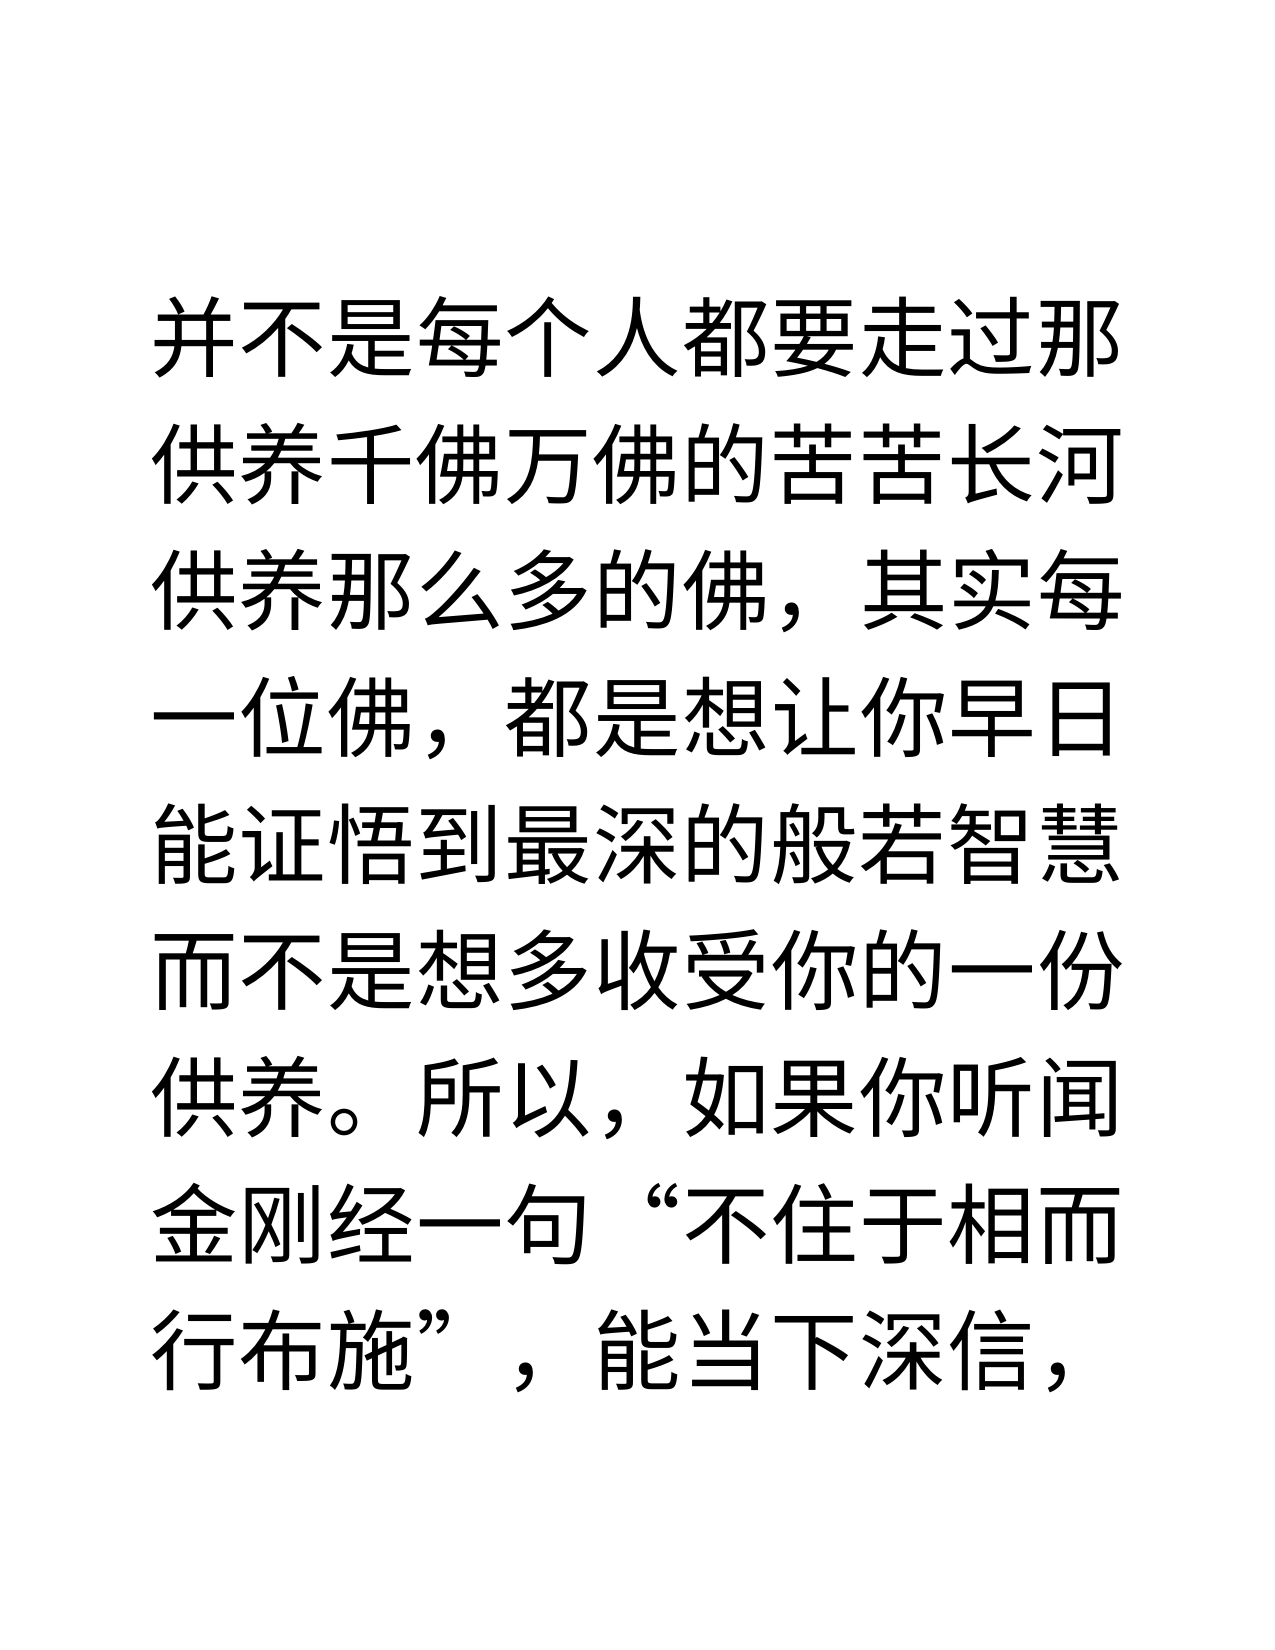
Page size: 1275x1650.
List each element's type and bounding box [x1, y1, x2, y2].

text [150, 269, 1125, 1409]
